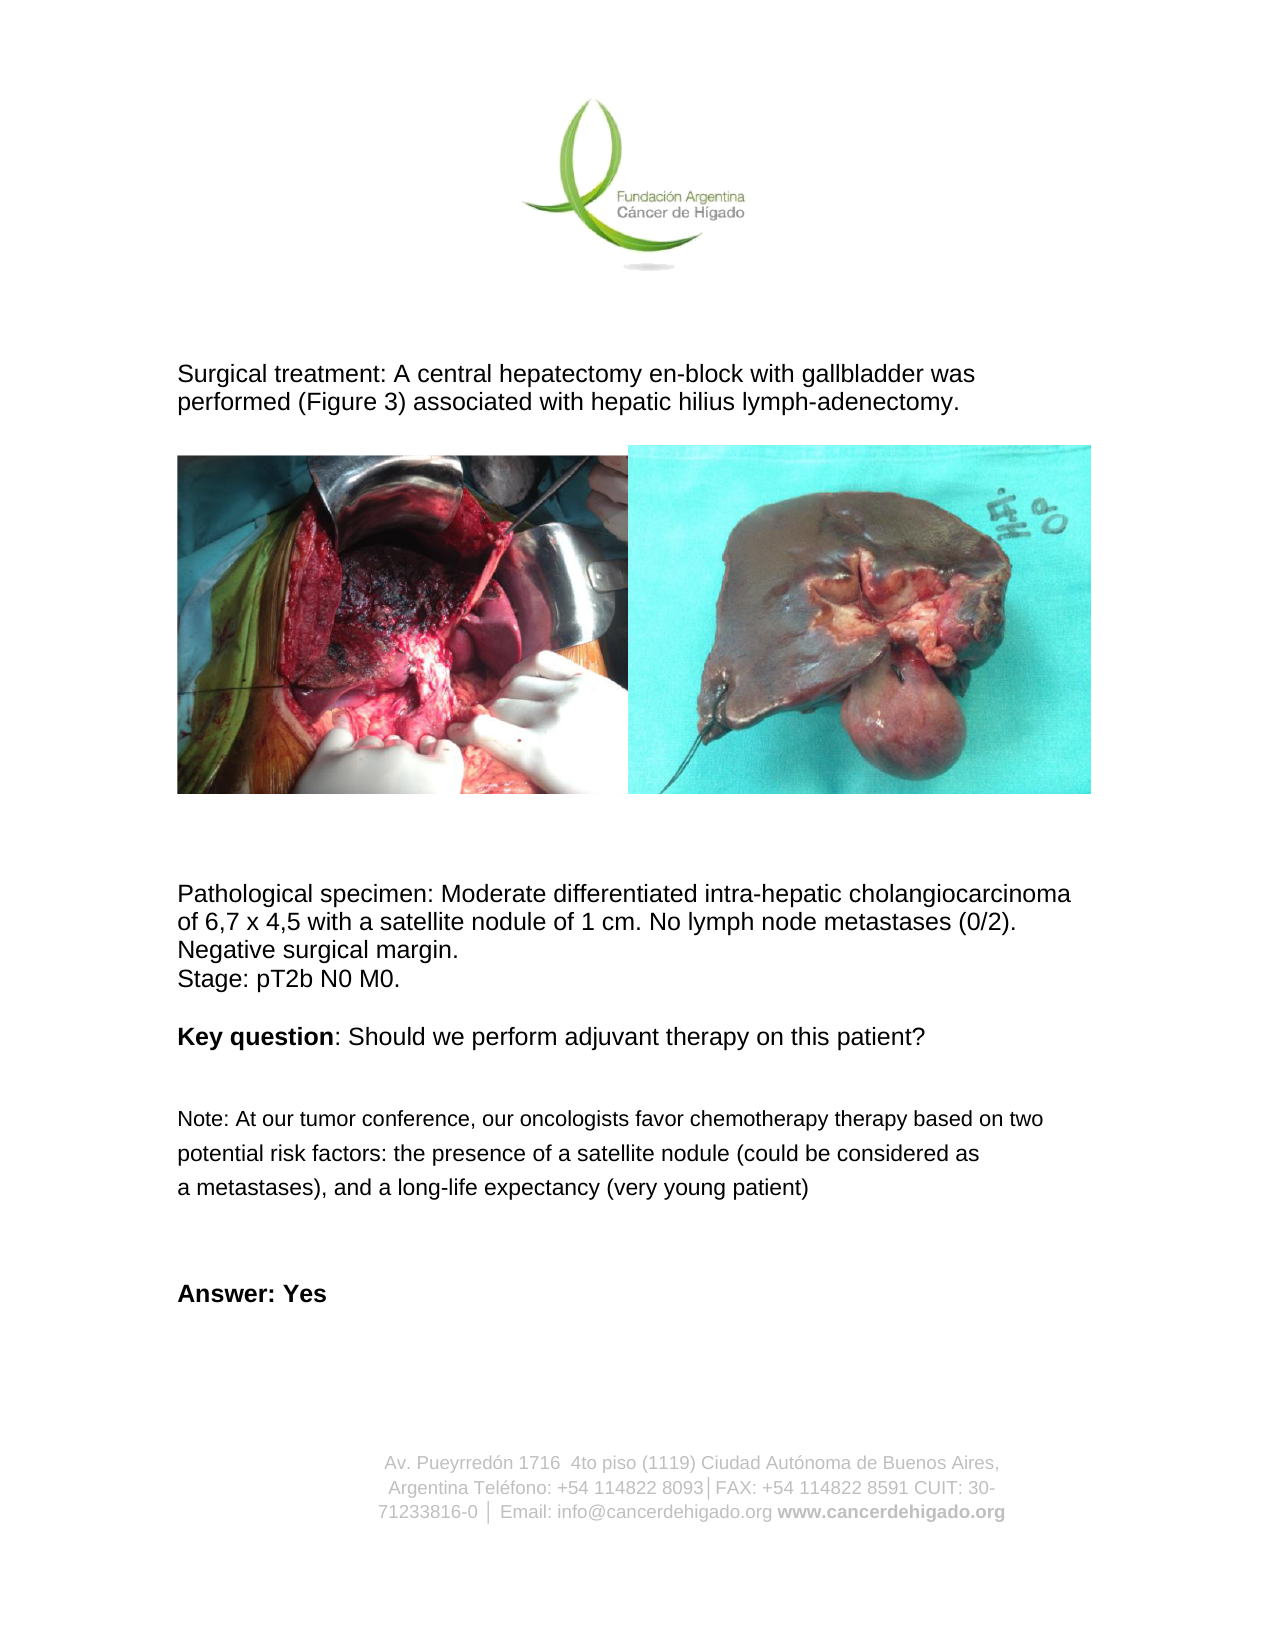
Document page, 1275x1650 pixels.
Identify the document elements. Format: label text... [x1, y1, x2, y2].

picture [189, 73, 1089, 275]
text potential risk factors: the presence of a satellite nodule (could be considered as a metastases), and a long-life expectancy (very young patient) [177, 1139, 981, 1200]
text Note: At our tumor conference, our oncologists favor chemotherapy therapy based on two [177, 1106, 1125, 1131]
picture [177, 445, 1091, 794]
text Pathological specimen: Moderate differentiated intra-hepatic cholangiocarcinoma of 6,7 x 4,5 with a satellite nodule of 1 cm. No lymph node metastases (0/2). Negative surgical margin. [177, 880, 1077, 964]
text Surgical treatment: A central hepatectomy en-block with gallbladder was performed (Figure 3) associated with hepatic hilius lymph-adenectomy. [177, 360, 1019, 416]
text Answer: Yes [177, 1279, 1125, 1308]
text Key question: Should we perform adjuvant therapy on this patient? [177, 1022, 1125, 1051]
text Av. Pueyrredón 1716 4to piso (1119) Ciudad Autónoma de Buenos Aires, Argentina Teléfono: +54 114822 8093│FAX: +54 114822 8591 CUIT: 30-71233816-0 │ Email: info@cancerdehigado.org www.cancerdehigado.org [348, 1452, 1035, 1523]
text Stage: pT2b N0 M0. [177, 964, 1125, 993]
